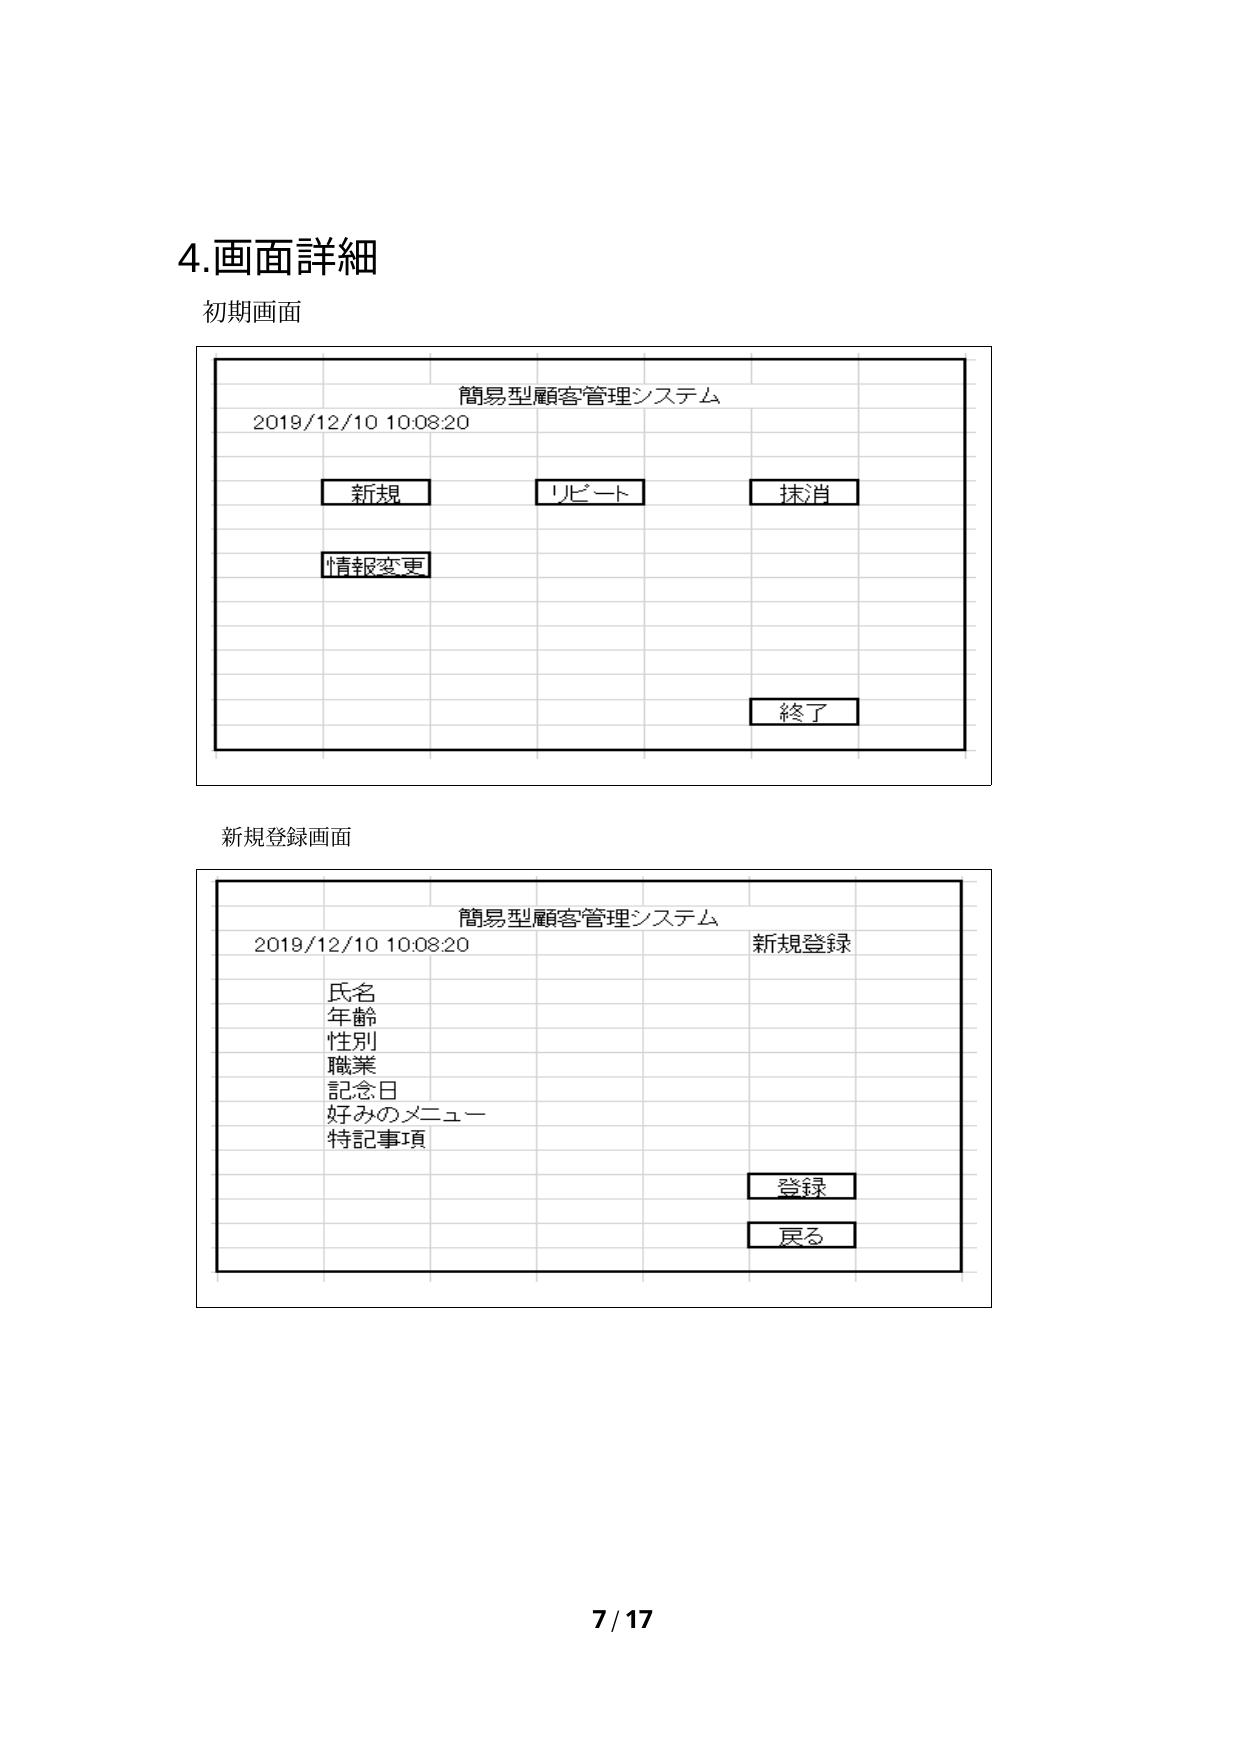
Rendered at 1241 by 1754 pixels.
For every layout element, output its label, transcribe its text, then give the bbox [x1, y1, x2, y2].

picture [211, 876, 977, 1282]
text 新規登録画面 [177, 817, 1063, 854]
picture [211, 353, 976, 759]
text 初期画面 [177, 292, 1063, 329]
subtitle 4.画面詳細 [177, 217, 1063, 292]
